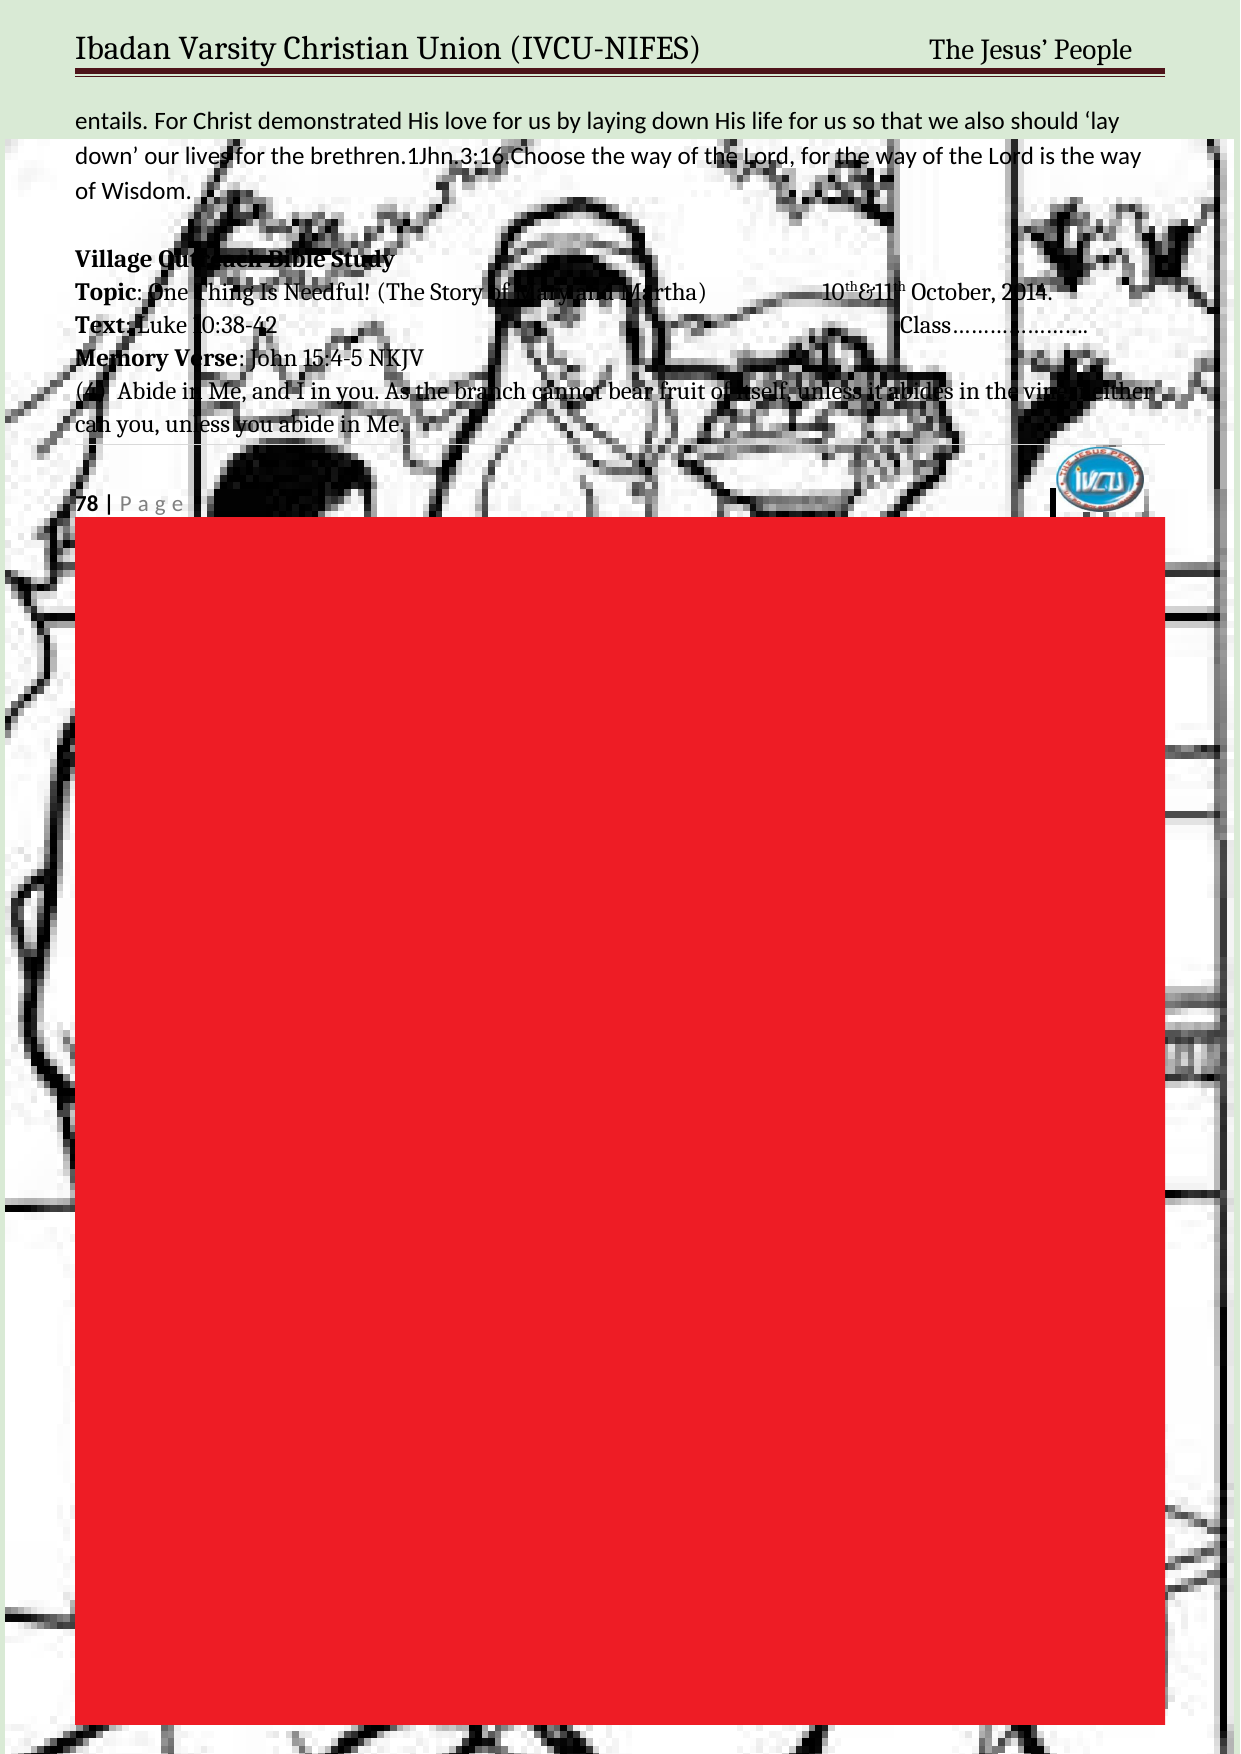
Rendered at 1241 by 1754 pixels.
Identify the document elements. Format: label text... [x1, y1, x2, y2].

text Topic: One Thing Is Needful! (The Story of Mary and Martha) 10th&11th October, 2014. [75, 278, 1165, 307]
picture [5, 139, 1234, 1754]
text (4) Abide in Me, and I in you. As the branch cannot bear fruit of itself, unless it abides in the vine, neither can you, unless you abide in Me. [75, 377, 1165, 439]
text Memory Verse: John 15:4-5 NKJV [75, 344, 1165, 373]
text Conclusion: This kind of life entails self-denial (self-effacement) which is a necessary requirement for anyone who wants to follow Christ Matt.16:24.This actually is the hallmark and summary of what love entails. For Christ demonstrated His love for us by laying down His life for us so that we also should ‘lay down’ our lives for the brethren.1Jhn.3:16.Choose the way of the Lord, for the way of the Lord is the way of Wisdom. [75, 105, 1165, 206]
text Text: Luke 10:38-42 Class…………………. [75, 311, 1165, 340]
text Village Outreach Bible Study [75, 245, 1165, 274]
